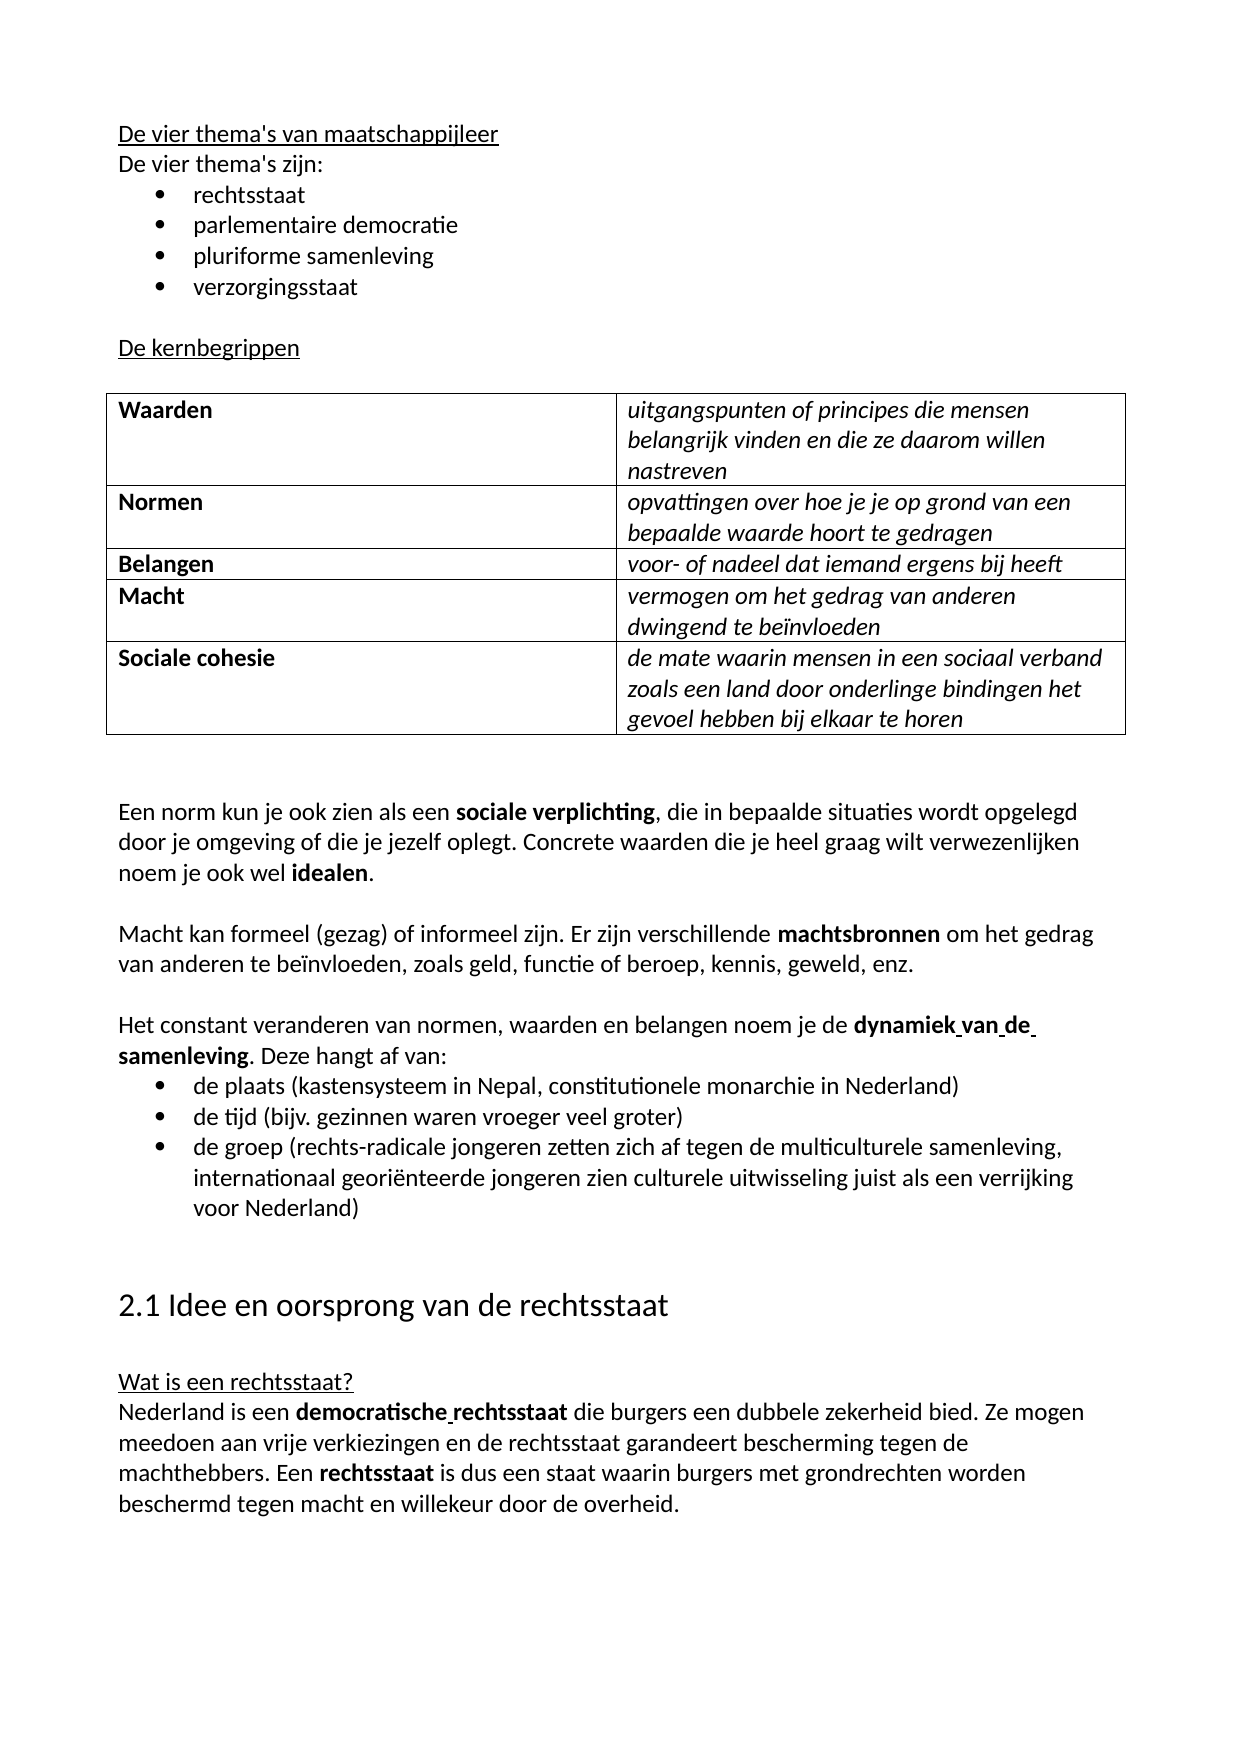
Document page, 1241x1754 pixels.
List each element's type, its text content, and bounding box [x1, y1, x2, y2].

text Macht kan formeel (gezag) of informeel zijn. Er zijn verschillende machtsbronnen om het gedrag van anderen te beïnvloeden, zoals geld, functie of beroep, kennis, geweld, enz. [118, 918, 1122, 979]
table_cell de mate waarin mensen in een sociaal verband zoals een land door onderlinge bindingen het gevoel hebben bij elkaar te horen [617, 642, 1125, 734]
list rechtsstaat [156, 179, 1122, 210]
table_cell opvattingen over hoe je je op grond van een bepaalde waarde hoort te gedragen [617, 486, 1125, 547]
text Een norm kun je ook zien als een sociale verplichting, die in bepaalde situaties wordt opgelegd door je omgeving of die je jezelf oplegt. Concrete waarden die je heel graag wilt verwezenlijken noem je ook wel idealen. [118, 796, 1122, 887]
table_cell voor- of nadeel dat iemand ergens bij heeft [617, 549, 1125, 579]
list de tijd (bijv. gezinnen waren vroeger veel groter) [156, 1101, 1122, 1132]
list pluriforme samenleving [156, 240, 1122, 271]
text Het constant veranderen van normen, waarden en belangen noem je de dynamiek van de samenleving. Deze hangt af van: [118, 1009, 1122, 1071]
text De kernbegrippen [118, 332, 1122, 362]
table_cell vermogen om het gedrag van anderen dwingend te beïnvloeden [617, 580, 1125, 641]
table_header Waarden [107, 394, 616, 485]
list de groep (rechts-radicale jongeren zetten zich af tegen de multiculturele samenleving, internationaal georiënteerde jongeren zien culturele uitwisseling juist als een verrijking voor Nederland) [156, 1132, 1122, 1223]
table_cell Macht [107, 580, 616, 641]
text De vier thema's van maatschappijleer [118, 118, 1122, 149]
text 2.1 Idee en oorsprong van de rechtsstaat [118, 1284, 1122, 1325]
text Nederland is een democratische rechtsstaat die burgers een dubbele zekerheid bied. Ze mogen meedoen aan vrije verkiezingen en de rechtsstaat garandeert bescherming tegen de machthebbers. Een rechtsstaat is dus een staat waarin burgers met grondrechten worden beschermd tegen macht en willekeur door de overheid. [118, 1396, 1122, 1518]
table_header uitgangspunten of principes die mensen belangrijk vinden en die ze daarom willen nastreven [617, 394, 1125, 485]
list parlementaire democratie [156, 210, 1122, 240]
table_cell Sociale cohesie [107, 642, 616, 734]
text De vier thema's zijn: [118, 149, 1122, 179]
list de plaats (kastensysteem in Nepal, constitutionele monarchie in Nederland) [156, 1071, 1122, 1101]
text Wat is een rechtsstaat? [118, 1366, 1122, 1396]
list verzorgingsstaat [156, 271, 1122, 301]
table_cell Belangen [107, 549, 616, 579]
table_cell Normen [107, 486, 616, 547]
